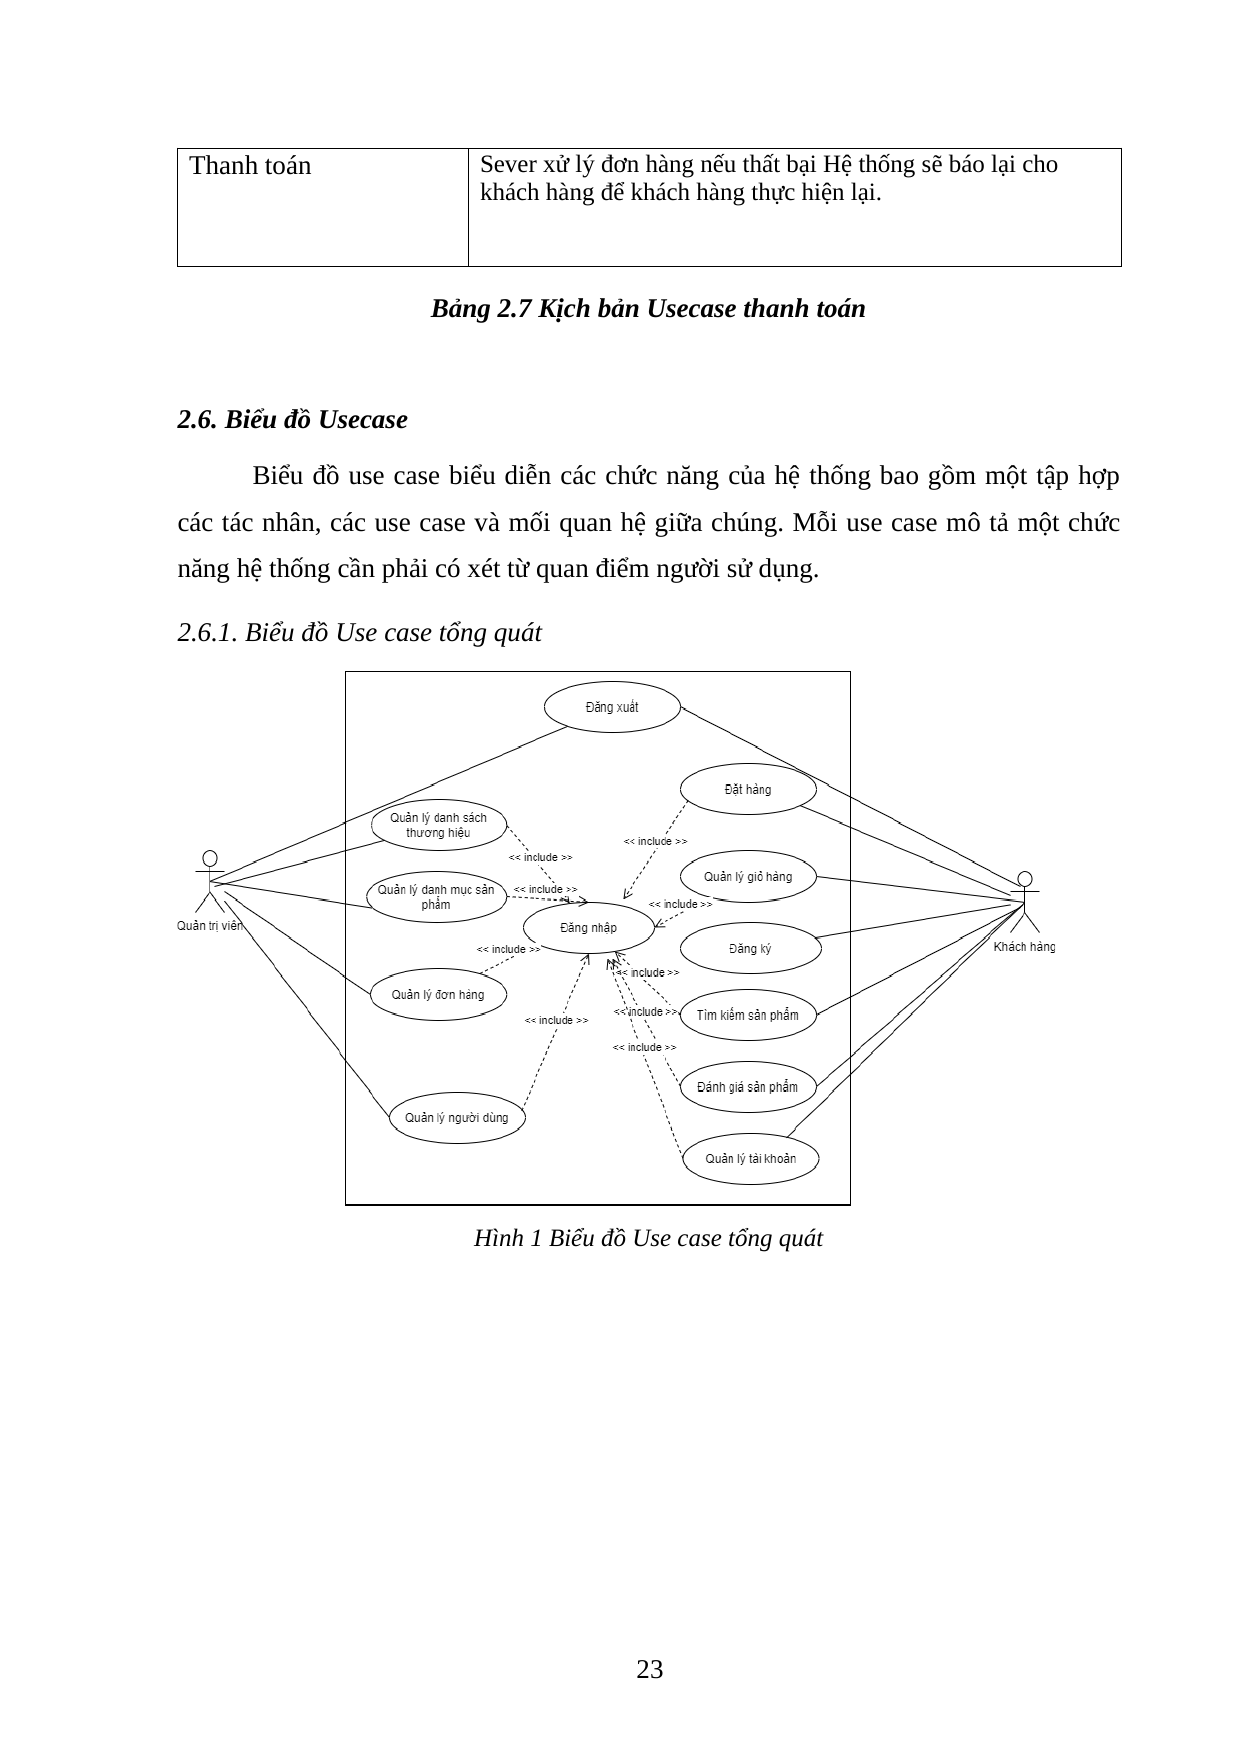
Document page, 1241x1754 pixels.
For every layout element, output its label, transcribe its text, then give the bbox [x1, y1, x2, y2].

picture [177, 671, 1056, 1206]
subtitle 2.6. Biểu đồ Usecase [177, 403, 1122, 434]
subtitle 2.6.1. Biểu đồ Use case tổng quát [177, 616, 1122, 647]
table_cell Sever xử lý đơn hàng nếu thất bại Hệ thống sẽ báo lại cho khách hàng để khách hàng thực hiện lại. [469, 149, 1121, 266]
table_cell Thanh toán [178, 149, 468, 266]
text Biểu đồ use case biểu diễn các chức năng của hệ thống bao gồm một tập hợp các tác nhân, các use case và mối quan hệ giữa chúng. Mỗi use case mô tả một chức năng hệ thống cần phải có xét từ quan điểm người sử dụng. [177, 459, 1122, 583]
text Bảng 2.7 Kịch bản Usecase thanh toán [177, 292, 1122, 323]
